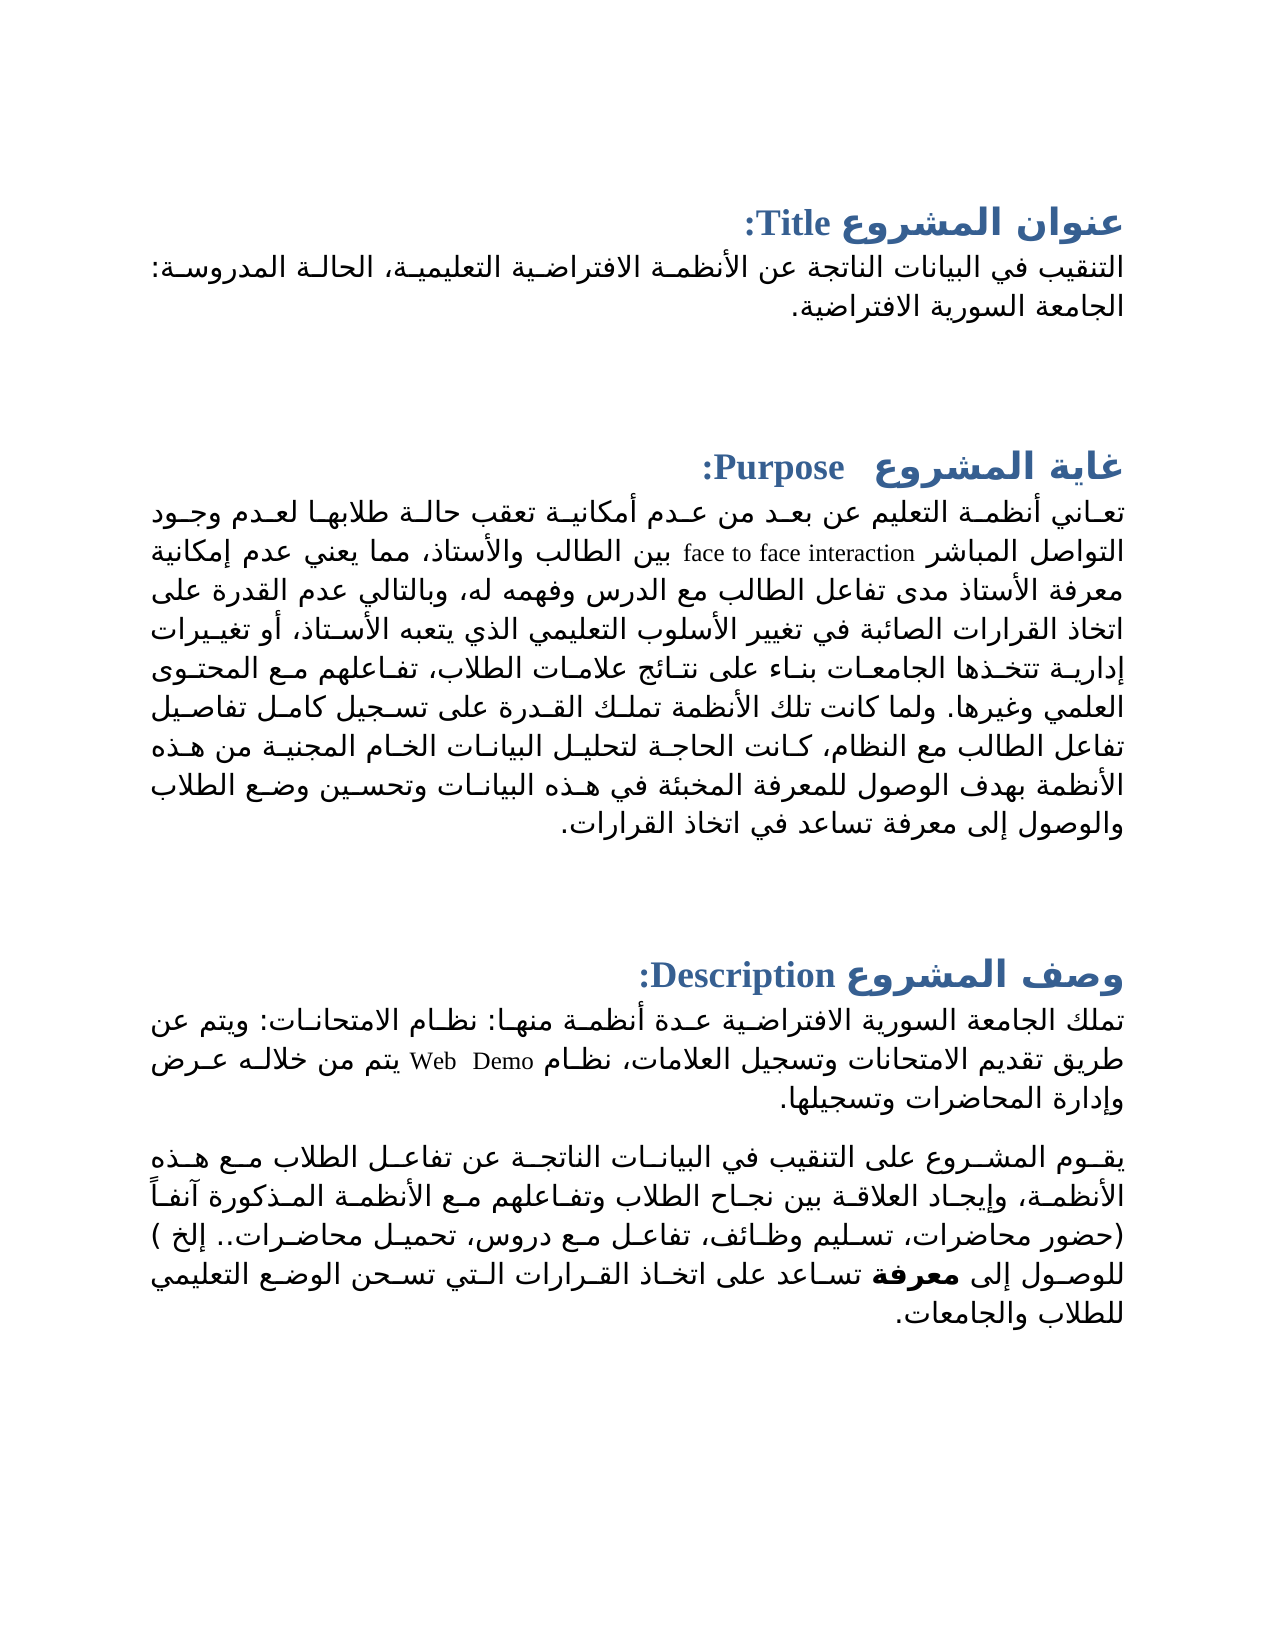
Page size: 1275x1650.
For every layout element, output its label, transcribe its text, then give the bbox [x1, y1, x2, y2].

text تملك الجامعة السورية الافتراضية عدة أنظمة منها: نظام الامتحانات: ويتم عن طريق تقديم الامتحانات وتسجيل العلامات، نظام Web Demo يتم من خلاله عرض وإدارة المحاضرات وتسجيلها. [150, 1003, 1125, 1115]
subtitle وصف المشروع Description: [150, 953, 1125, 996]
text التنقيب في البيانات الناتجة عن الأنظمة الافتراضية التعليمية، الحالة المدروسة: الجامعة السورية الافتراضية. [150, 250, 1125, 323]
subtitle عنوان المشروع Title: [150, 200, 1125, 244]
text تعاني أنظمة التعليم عن بعد من عدم أمكانية تعقب حالة طلابها لعدم وجود التواصل المباشر face to face interaction بين الطالب والأستاذ، مما يعني عدم إمكانية معرفة الأستاذ مدى تفاعل الطالب مع الدرس وفهمه له، وبالتالي عدم القدرة على اتخاذ القرارات الصائبة في تغيير الأسلوب التعليمي الذي يتعبه الأستاذ، أو تغييرات إدارية تتخذها الجامعات بناء على نتائج علامات الطلاب، تفاعلهم مع المحتوى العلمي وغيرها. ولما كانت تلك الأنظمة تملك القدرة على تسجيل كامل تفاصيل تفاعل الطالب مع النظام، كانت الحاجة لتحليل البيانات الخام المجنية من هذه الأنظمة بهدف الوصول للمعرفة المخبئة في هذه البيانات وتحسين وضع الطلاب والوصول إلى معرفة تساعد في اتخاذ القرارات. [150, 495, 1125, 841]
text يقوم المشروع على التنقيب في البيانات الناتجة عن تفاعل الطلاب مع هذه الأنظمة، وإيجاد العلاقة بين نجاح الطلاب وتفاعلهم مع الأنظمة المذكورة آنفاً (حضور محاضرات، تسليم وظائف، تفاعل مع دروس، تحميل محاضرات.. إلخ ) للوصول إلى معرفة تساعد على اتخاذ القرارات التي تسحن الوضع التعليمي للطلاب والجامعات. [150, 1141, 1125, 1331]
subtitle غاية المشروع Purpose: [150, 445, 1125, 489]
